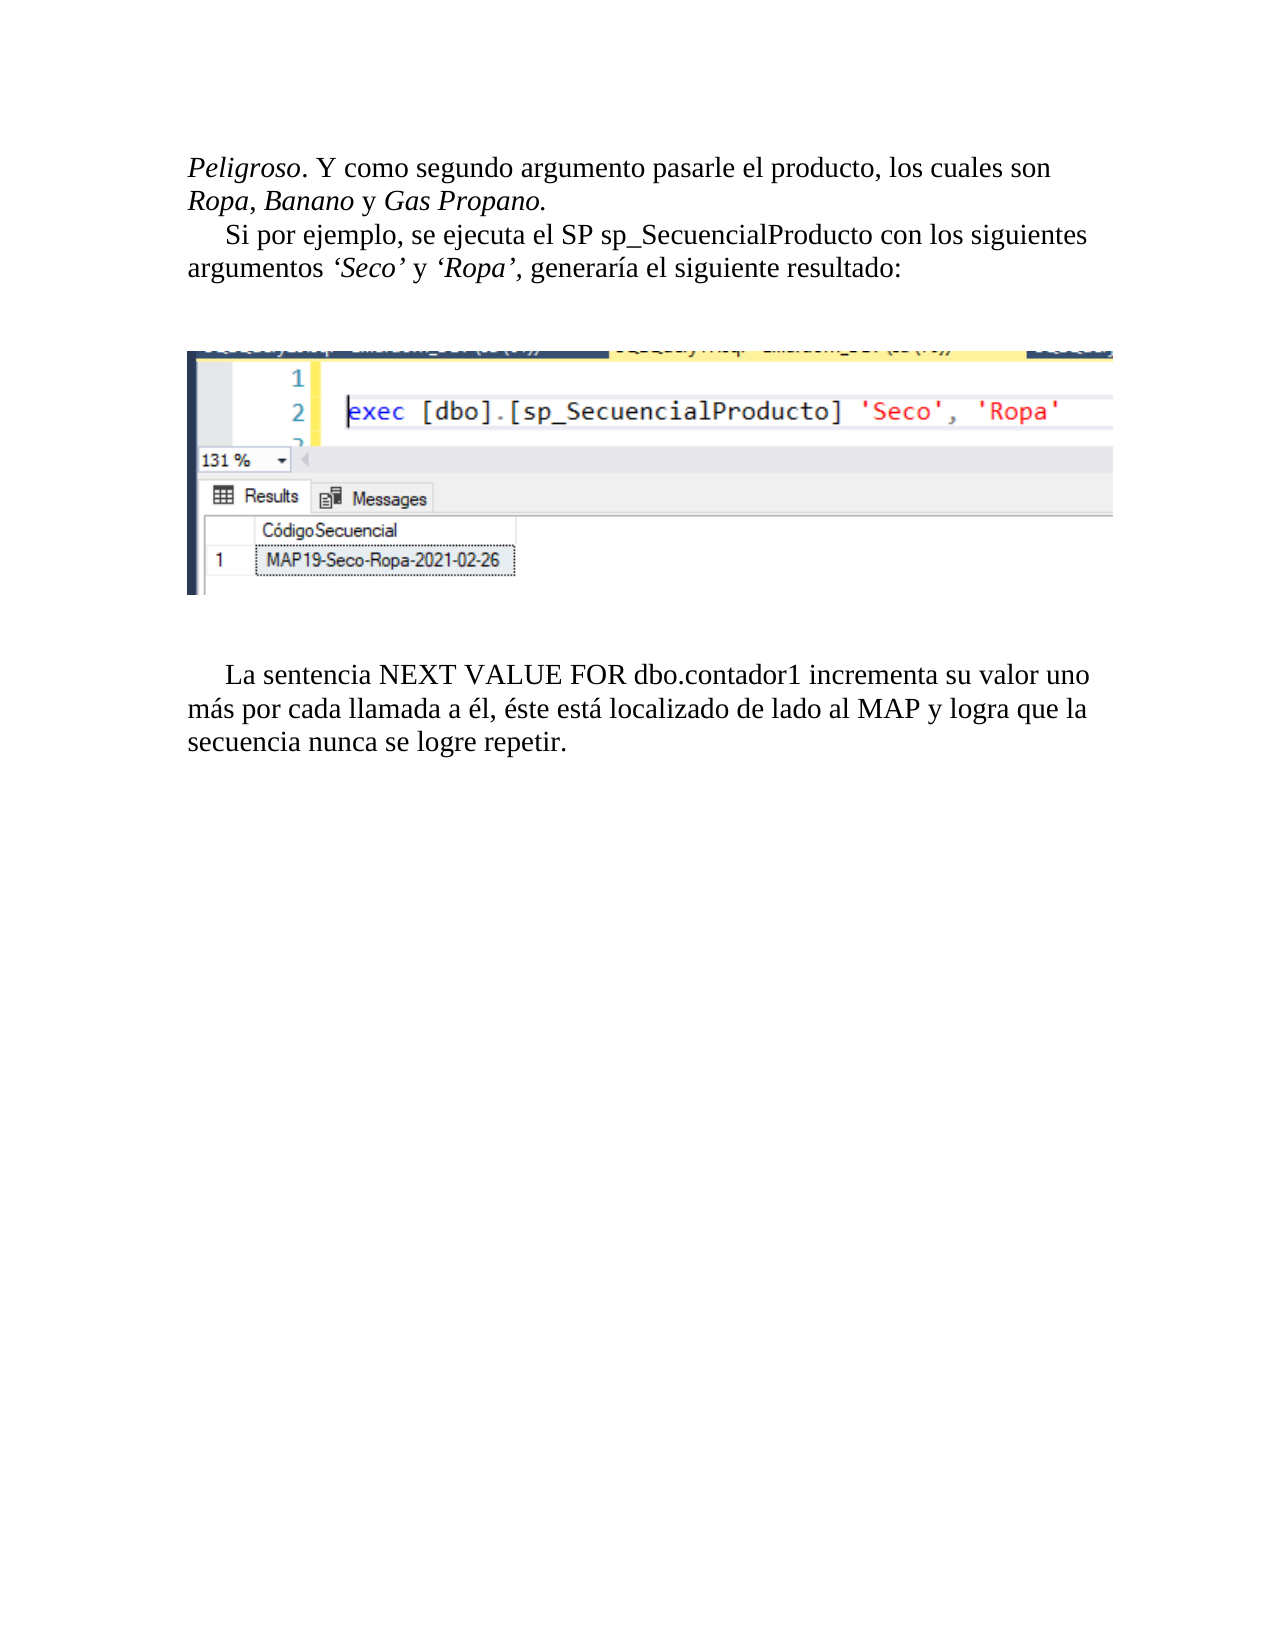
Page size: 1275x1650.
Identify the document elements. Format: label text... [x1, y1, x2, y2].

text Si por ejemplo, se ejecuta el SP sp_SecuencialProducto con los siguientes argumentos ‘Seco’ y ‘Ropa’, generaría el siguiente resultado: [187, 217, 1125, 284]
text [187, 150, 1125, 217]
text La sentencia NEXT VALUE FOR dbo.contador1 incrementa su valor uno más por cada llamada a él, éste está localizado de lado al MAP y logra que la secuencia nunca se logre repetir. [187, 657, 1125, 758]
picture [187, 351, 1113, 595]
